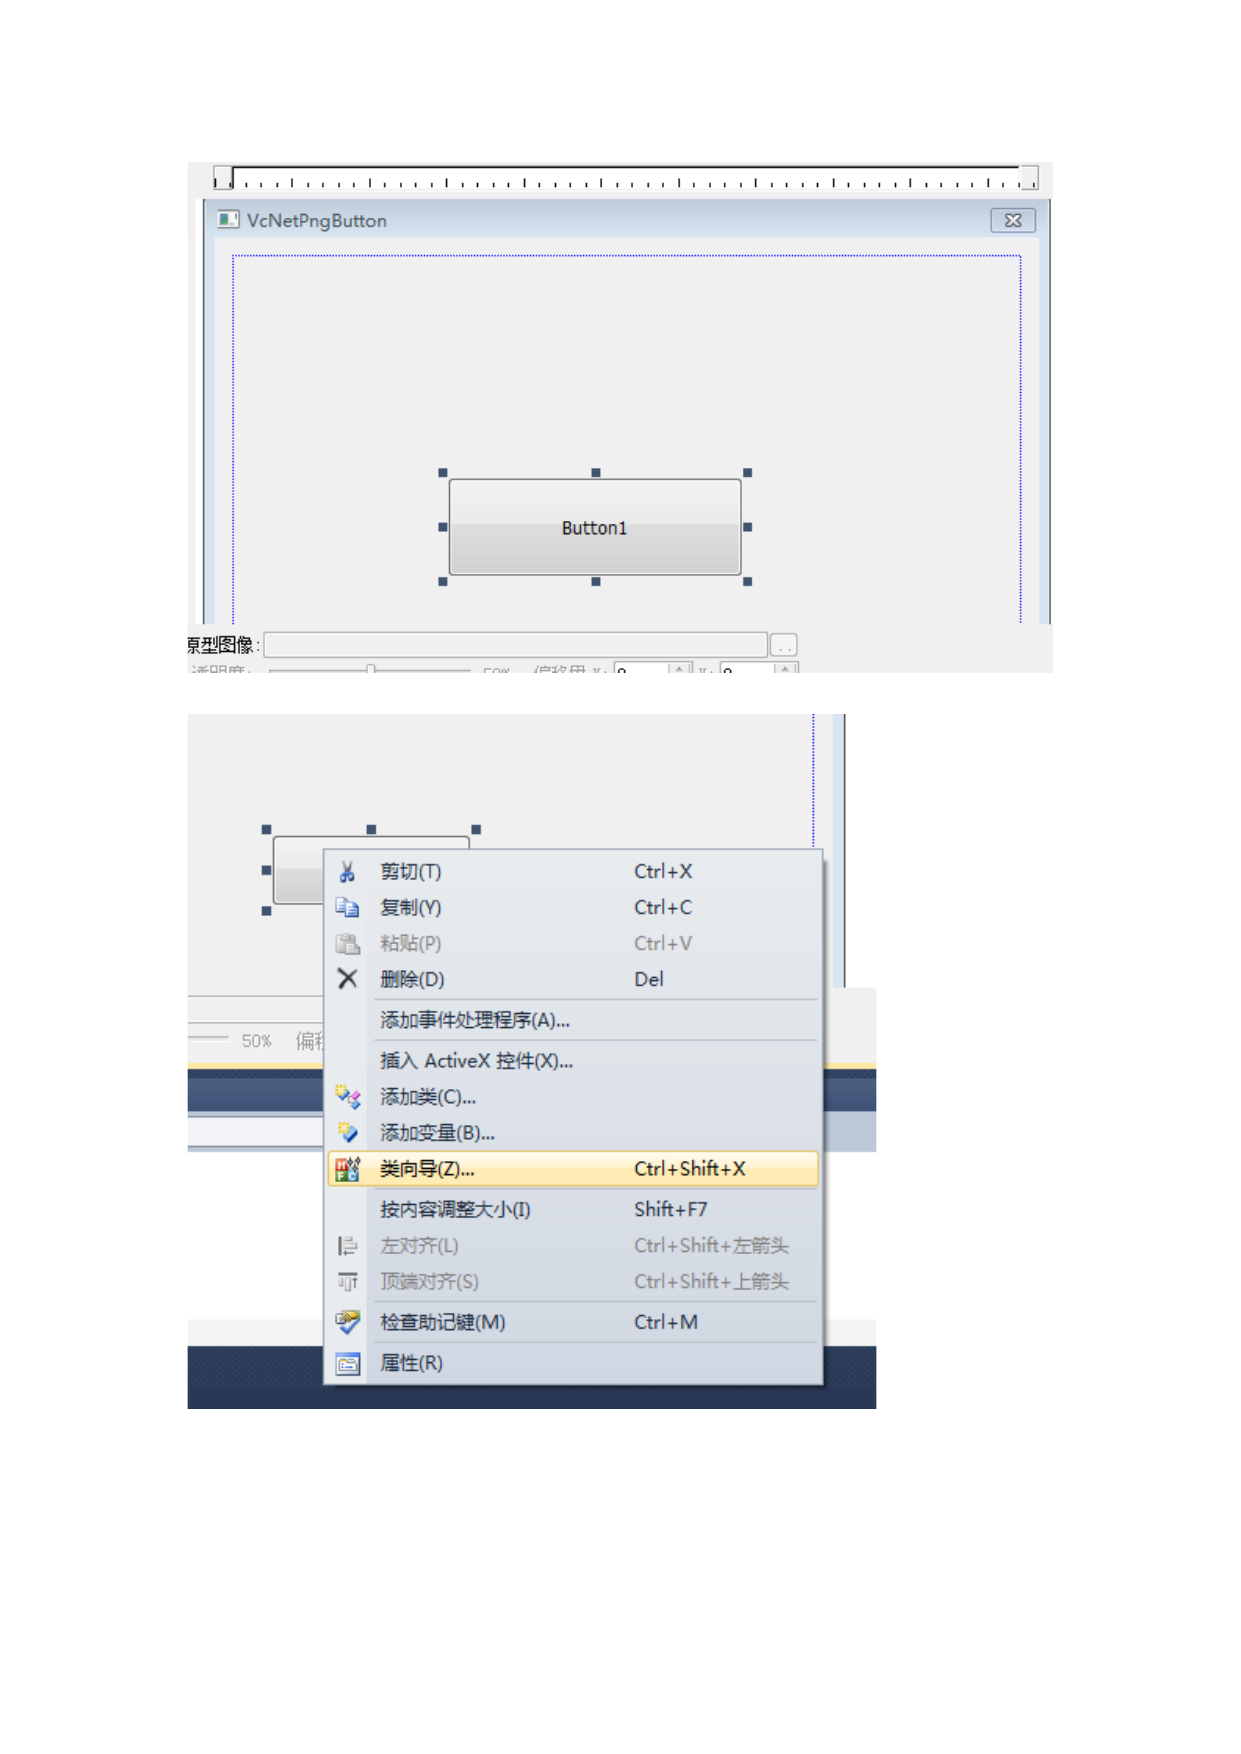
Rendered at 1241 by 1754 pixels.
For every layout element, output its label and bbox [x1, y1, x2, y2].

picture [187, 162, 1054, 673]
picture [187, 714, 877, 1409]
